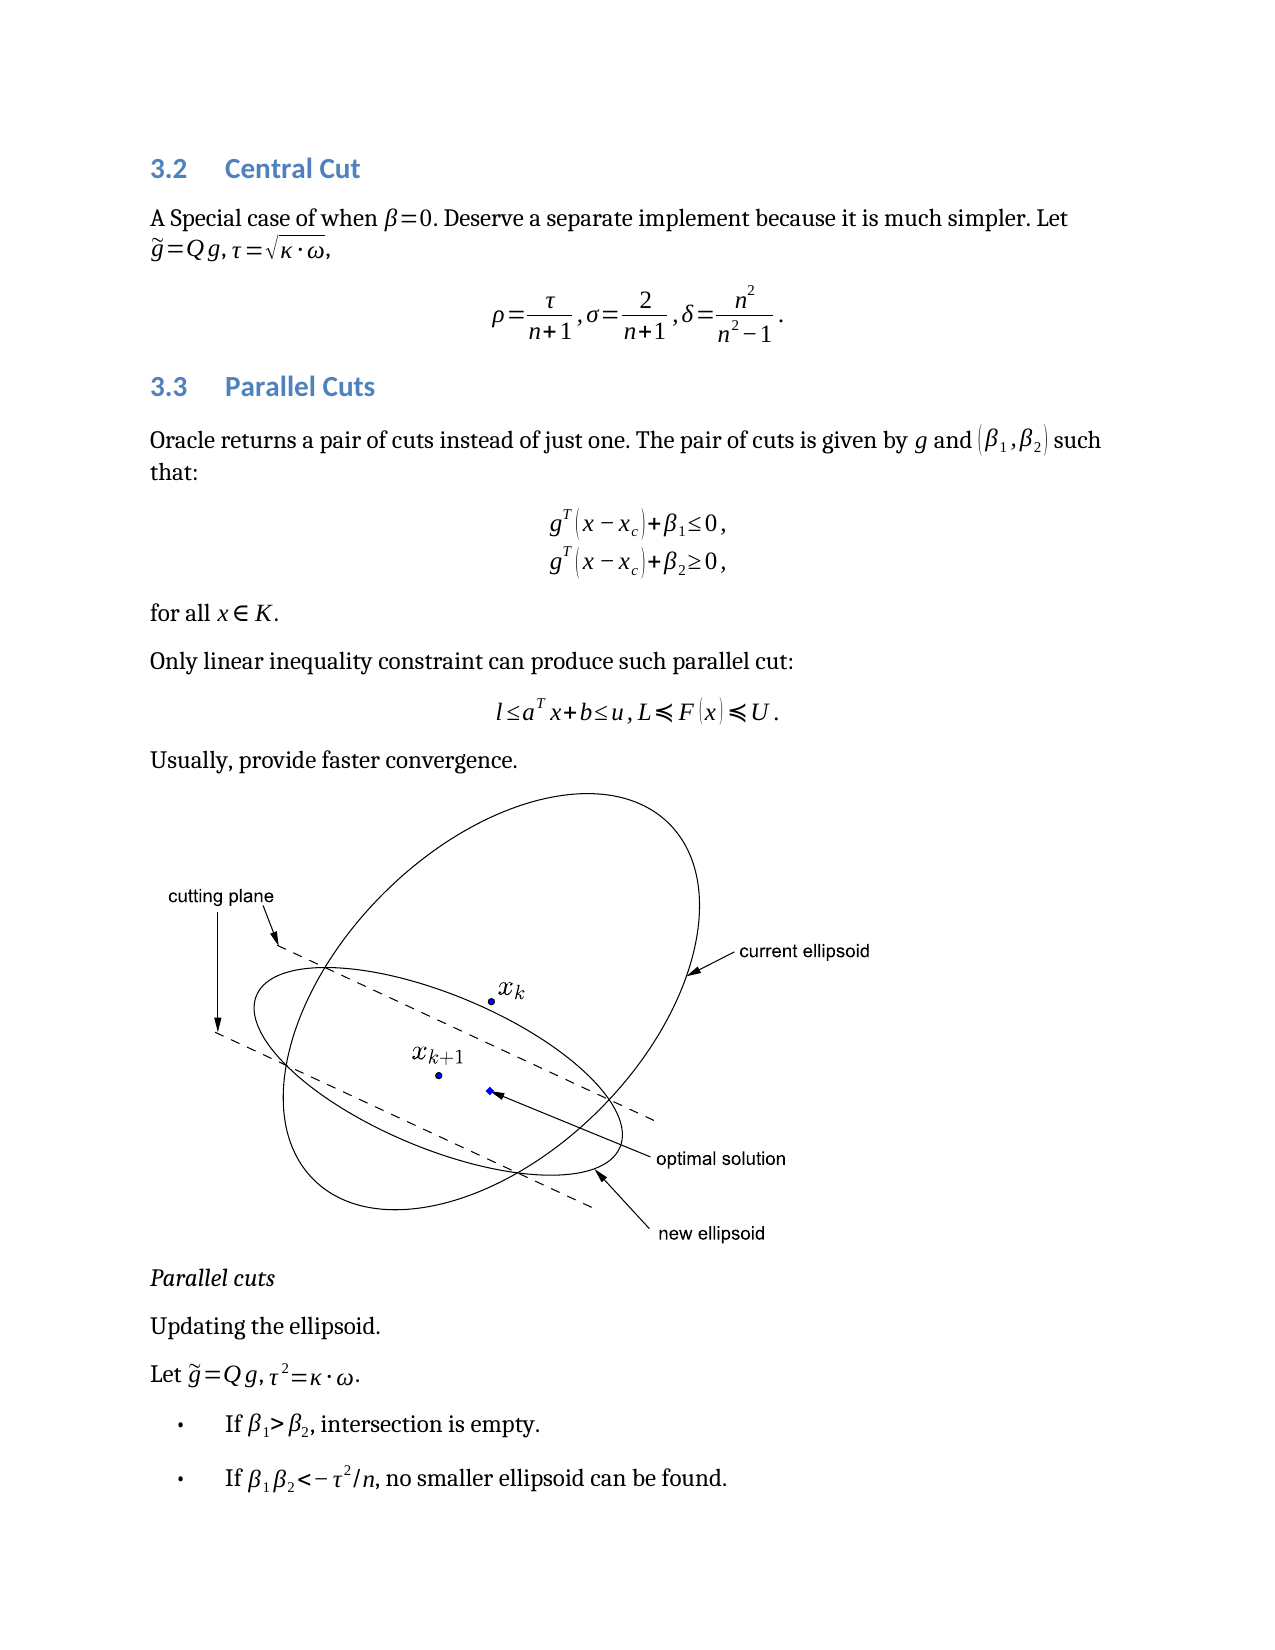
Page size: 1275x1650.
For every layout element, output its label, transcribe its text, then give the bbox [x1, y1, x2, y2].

text Usually, provide faster convergence. [150, 746, 1125, 774]
list If , intersection is empty. [175, 1409, 1125, 1441]
subtitle 3.2 Central Cut [150, 150, 1125, 186]
text Updating the ellipsoid. [150, 1312, 1125, 1341]
list If , no smaller ellipsoid can be found. [175, 1461, 1125, 1496]
text Oracle returns a pair of cuts instead of just one. The pair of cuts is given by and such that: [150, 423, 1125, 486]
text Only linear inequality constraint can produce such parallel cut: [150, 647, 1125, 675]
text A Special case of when . Deserve a separate implement because it is much simpler. Let , , [150, 204, 1125, 263]
text Let , . [150, 1359, 1125, 1390]
subtitle 3.3 Parallel Cuts [150, 368, 1125, 404]
text Parallel cuts [150, 1264, 1125, 1293]
text for all . [150, 599, 1125, 628]
